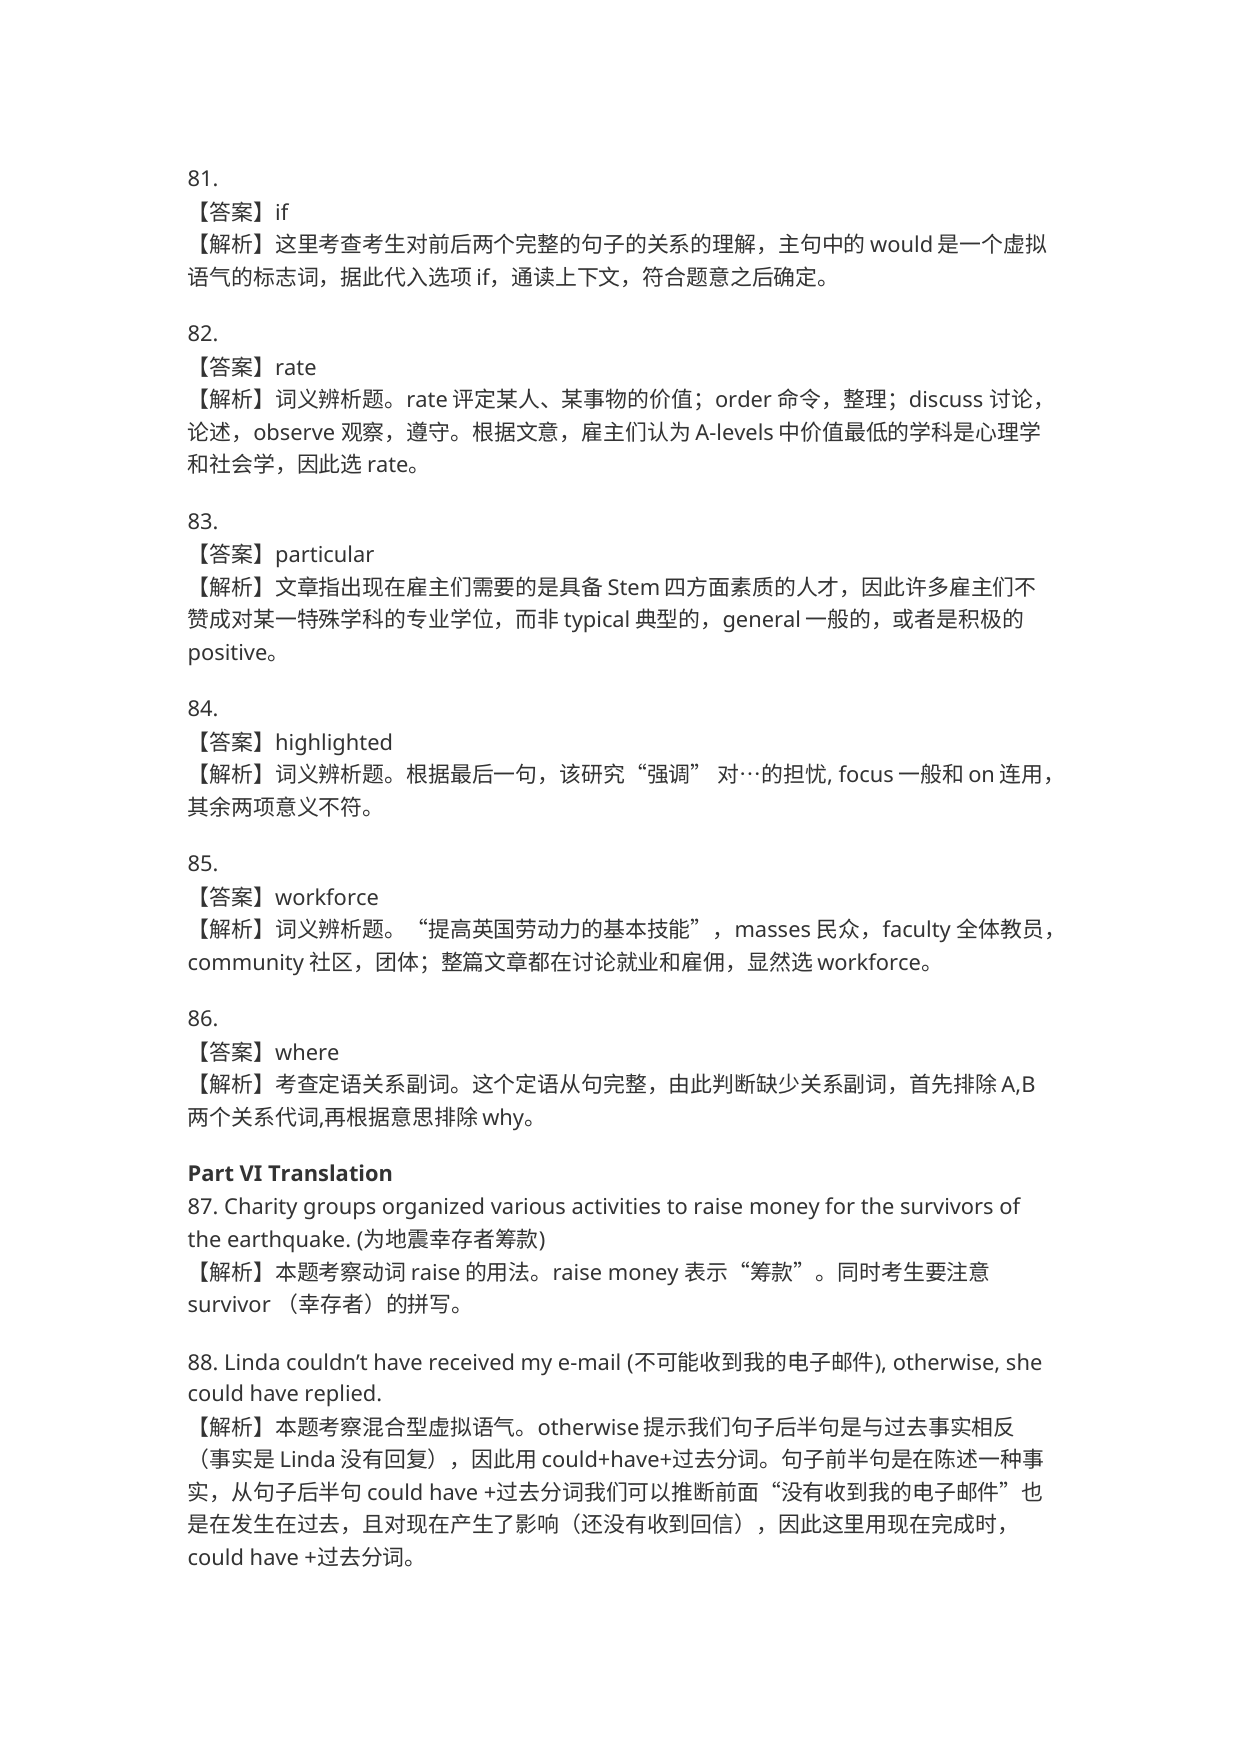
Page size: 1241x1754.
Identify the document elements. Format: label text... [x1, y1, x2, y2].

text 81. 【答案】if 【解析】这里考查考生对前后两个完整的句子的关系的理解，主句中的would是一个虚拟语气的标志词，据此代入选项if，通读上下文，符合题意之后确定。 [187, 162, 1053, 292]
text 86. 【答案】where 【解析】考查定语关系副词。这个定语从句完整，由此判断缺少关系副词，首先排除A,B两个关系代词,再根据意思排除why。 [187, 1002, 1053, 1132]
text 85. 【答案】workforce 【解析】词义辨析题。“提高英国劳动力的基本技能”，masses 民众，faculty 全体教员，community 社区，团体；整篇文章都在讨论就业和雇佣，显然选workforce。 [187, 847, 1053, 977]
text 82. 【答案】rate 【解析】词义辨析题。rate评定某人、某事物的价值；order 命令，整理；discuss 讨论，论述，observe 观察，遵守。根据文意，雇主们认为A-levels中价值最低的学科是心理学和社会学，因此选rate。 [187, 317, 1053, 479]
text 83. 【答案】particular 【解析】文章指出现在雇主们需要的是具备Stem四方面素质的人才，因此许多雇主们不赞成对某一特殊学科的专业学位，而非typical典型的，general一般的，或者是积极的positive。 [187, 504, 1053, 667]
text 84. 【答案】highlighted 【解析】词义辨析题。根据最后一句，该研究“强调” 对…的担忧, focus一般和on连用，其余两项意义不符。 [187, 692, 1053, 822]
text 88. Linda couldn’t have received my e-mail (不可能收到我的电子邮件), otherwise, she could have replied. 【解析】本题考察混合型虚拟语气。otherwise提示我们句子后半句是与过去事实相反（事实是Linda没有回复），因此用could+have+过去分词。句子前半句是在陈述一种事实，从句子后半句could have +过去分词我们可以推断前面“没有收到我的电子邮件”也是在发生在过去，且对现在产生了影响（还没有收到回信），因此这里用现在完成时，could have +过去分词。 [187, 1344, 1053, 1572]
text Part VI Translation 87. Charity groups organized various activities to raise money for the survivors of the earthquake. (为地震幸存者筹款) 【解析】本题考察动词raise的用法。raise money 表示“筹款”。同时考生要注意survivor （幸存者）的拼写。 [187, 1157, 1053, 1319]
